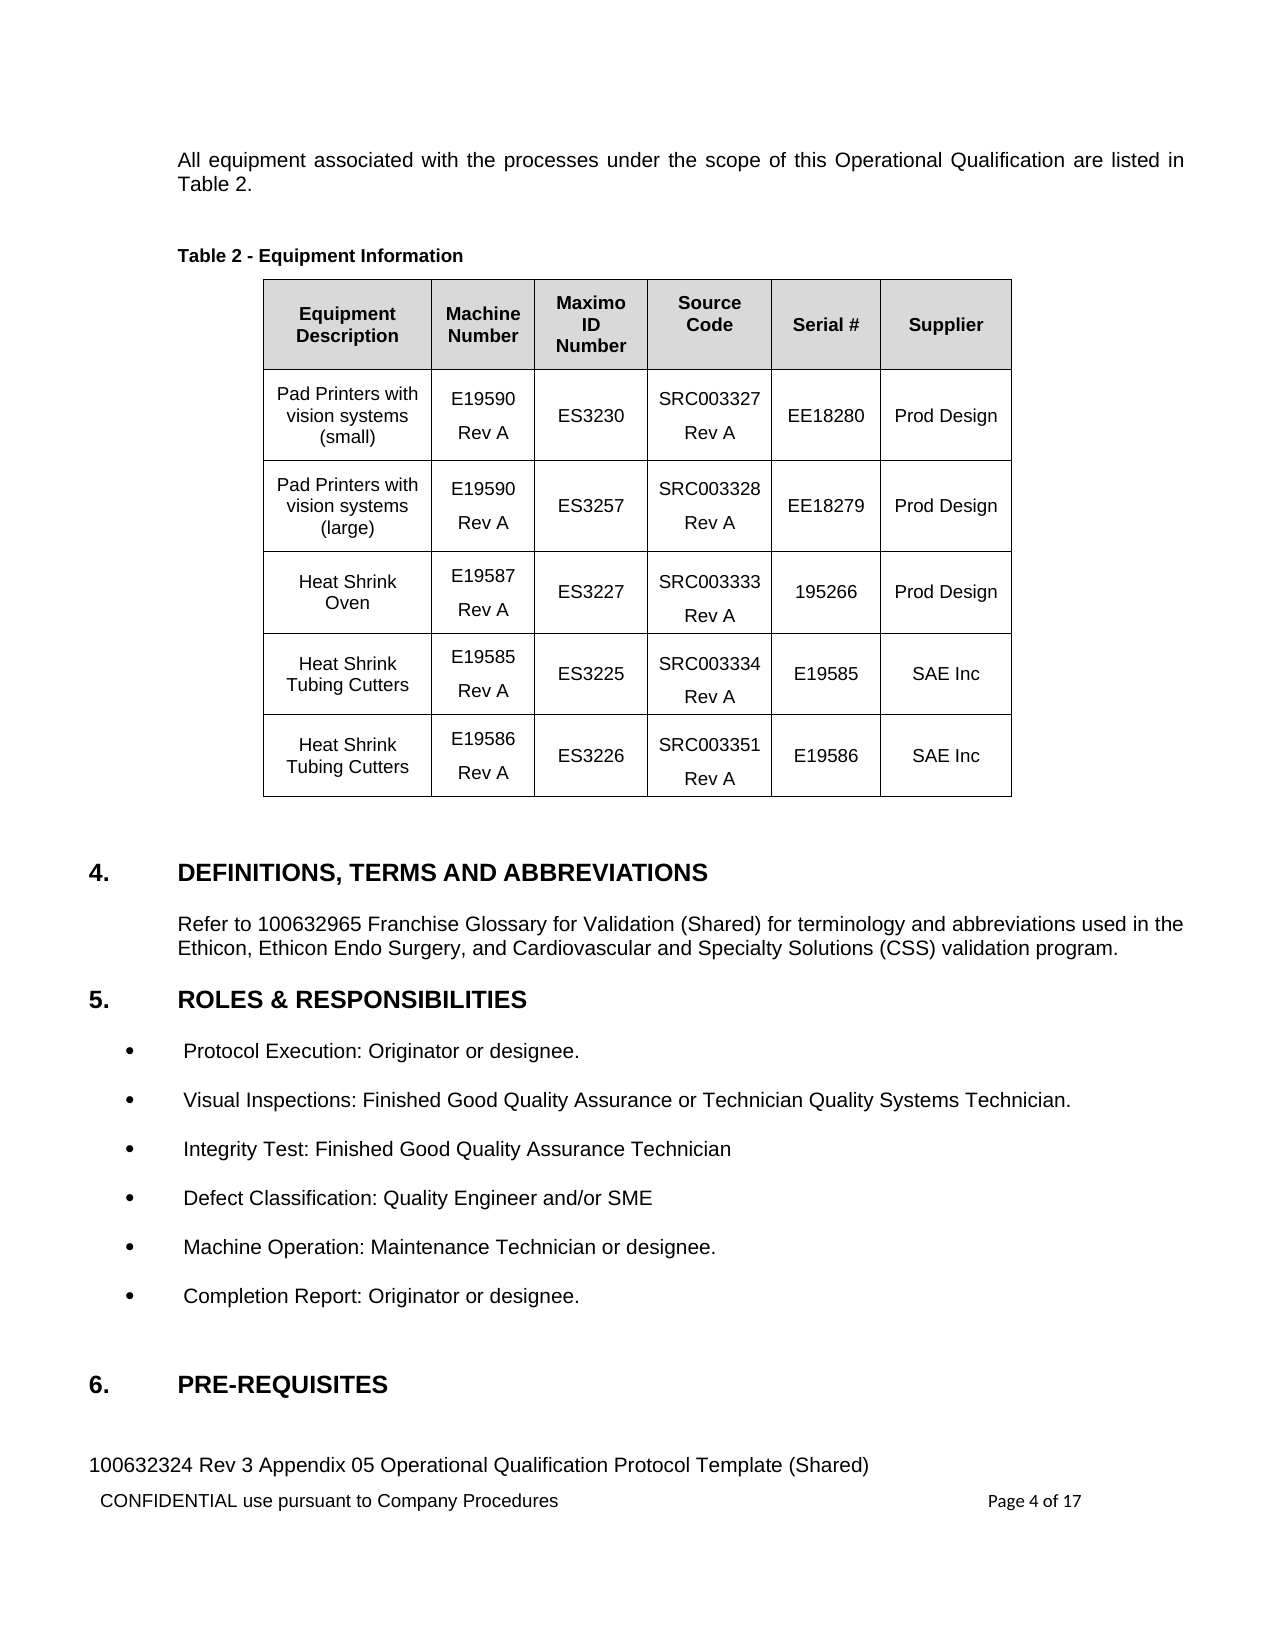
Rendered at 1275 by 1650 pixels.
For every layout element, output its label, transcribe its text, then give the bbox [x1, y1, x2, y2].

table_cell Prod Design [881, 552, 1011, 632]
table_cell E19586 [772, 715, 880, 796]
table_cell EE18279 [772, 461, 880, 551]
table_cell EE18280 [772, 370, 880, 460]
table_cell Prod Design [881, 370, 1011, 460]
table_cell SAE Inc [881, 634, 1011, 714]
text Refer to 100632965 Franchise Glossary for Validation (Shared) for terminology and abbreviations used in the Ethicon, Ethicon Endo Surgery, and Cardiovascular and Specialty Solutions (CSS) validation program. [177, 912, 1186, 960]
subtitle Defect Classification: Quality Engineer and/or SME [126, 1186, 1186, 1210]
text All equipment associated with the processes under the scope of this Operational Qualification are listed in Table 2. [177, 148, 1186, 196]
table_cell E19590 Rev A [432, 461, 534, 551]
table_cell 195266 [772, 552, 880, 632]
table_cell ES3225 [535, 634, 647, 714]
table_cell ES3226 [535, 715, 647, 796]
table_cell SRC003328 Rev A [648, 461, 771, 551]
subtitle Integrity Test: Finished Good Quality Assurance Technician [126, 1137, 1186, 1161]
subtitle Visual Inspections: Finished Good Quality Assurance or Technician Quality Systems Technician. [126, 1088, 1186, 1112]
table_header Machine Number [432, 280, 534, 369]
table_header Supplier [881, 280, 1011, 369]
table_cell ES3227 [535, 552, 647, 632]
table_cell ES3230 [535, 370, 647, 460]
table_header Source Code [648, 280, 771, 369]
table_cell Prod Design [881, 461, 1011, 551]
table_cell E19586 Rev A [432, 715, 534, 796]
table_cell Pad Printers with vision systems (small) [264, 370, 431, 460]
table_cell SRC003334 Rev A [648, 634, 771, 714]
table_cell SAE Inc [881, 715, 1011, 796]
table_header Serial # [772, 280, 880, 369]
table_header Maximo ID Number [535, 280, 647, 369]
subtitle Completion Report: Originator or designee. [126, 1284, 1186, 1308]
subtitle Pre-requisites [89, 1369, 1186, 1398]
table_cell E19587 Rev A [432, 552, 534, 632]
table_cell E19590 Rev A [432, 370, 534, 460]
text Table 2 - Equipment Information [177, 244, 1186, 266]
subtitle Machine Operation: Maintenance Technician or designee. [126, 1235, 1186, 1259]
subtitle Roles & Responsibilities [89, 985, 1186, 1014]
table_cell Heat Shrink Oven [264, 552, 431, 632]
table_cell SRC003351 Rev A [648, 715, 771, 796]
table_cell SRC003333 Rev A [648, 552, 771, 632]
table_cell SRC003327 Rev A [648, 370, 771, 460]
table_cell E19585 Rev A [432, 634, 534, 714]
table_cell ES3257 [535, 461, 647, 551]
table_cell Heat Shrink Tubing Cutters [264, 634, 431, 714]
table_cell Pad Printers with vision systems (large) [264, 461, 431, 551]
subtitle Definitions, Terms and Abbreviations [89, 858, 1186, 887]
table_cell E19585 [772, 634, 880, 714]
table_cell Heat Shrink Tubing Cutters [264, 715, 431, 796]
subtitle Protocol Execution: Originator or designee. [126, 1039, 1186, 1063]
table_header Equipment Description [264, 280, 431, 369]
